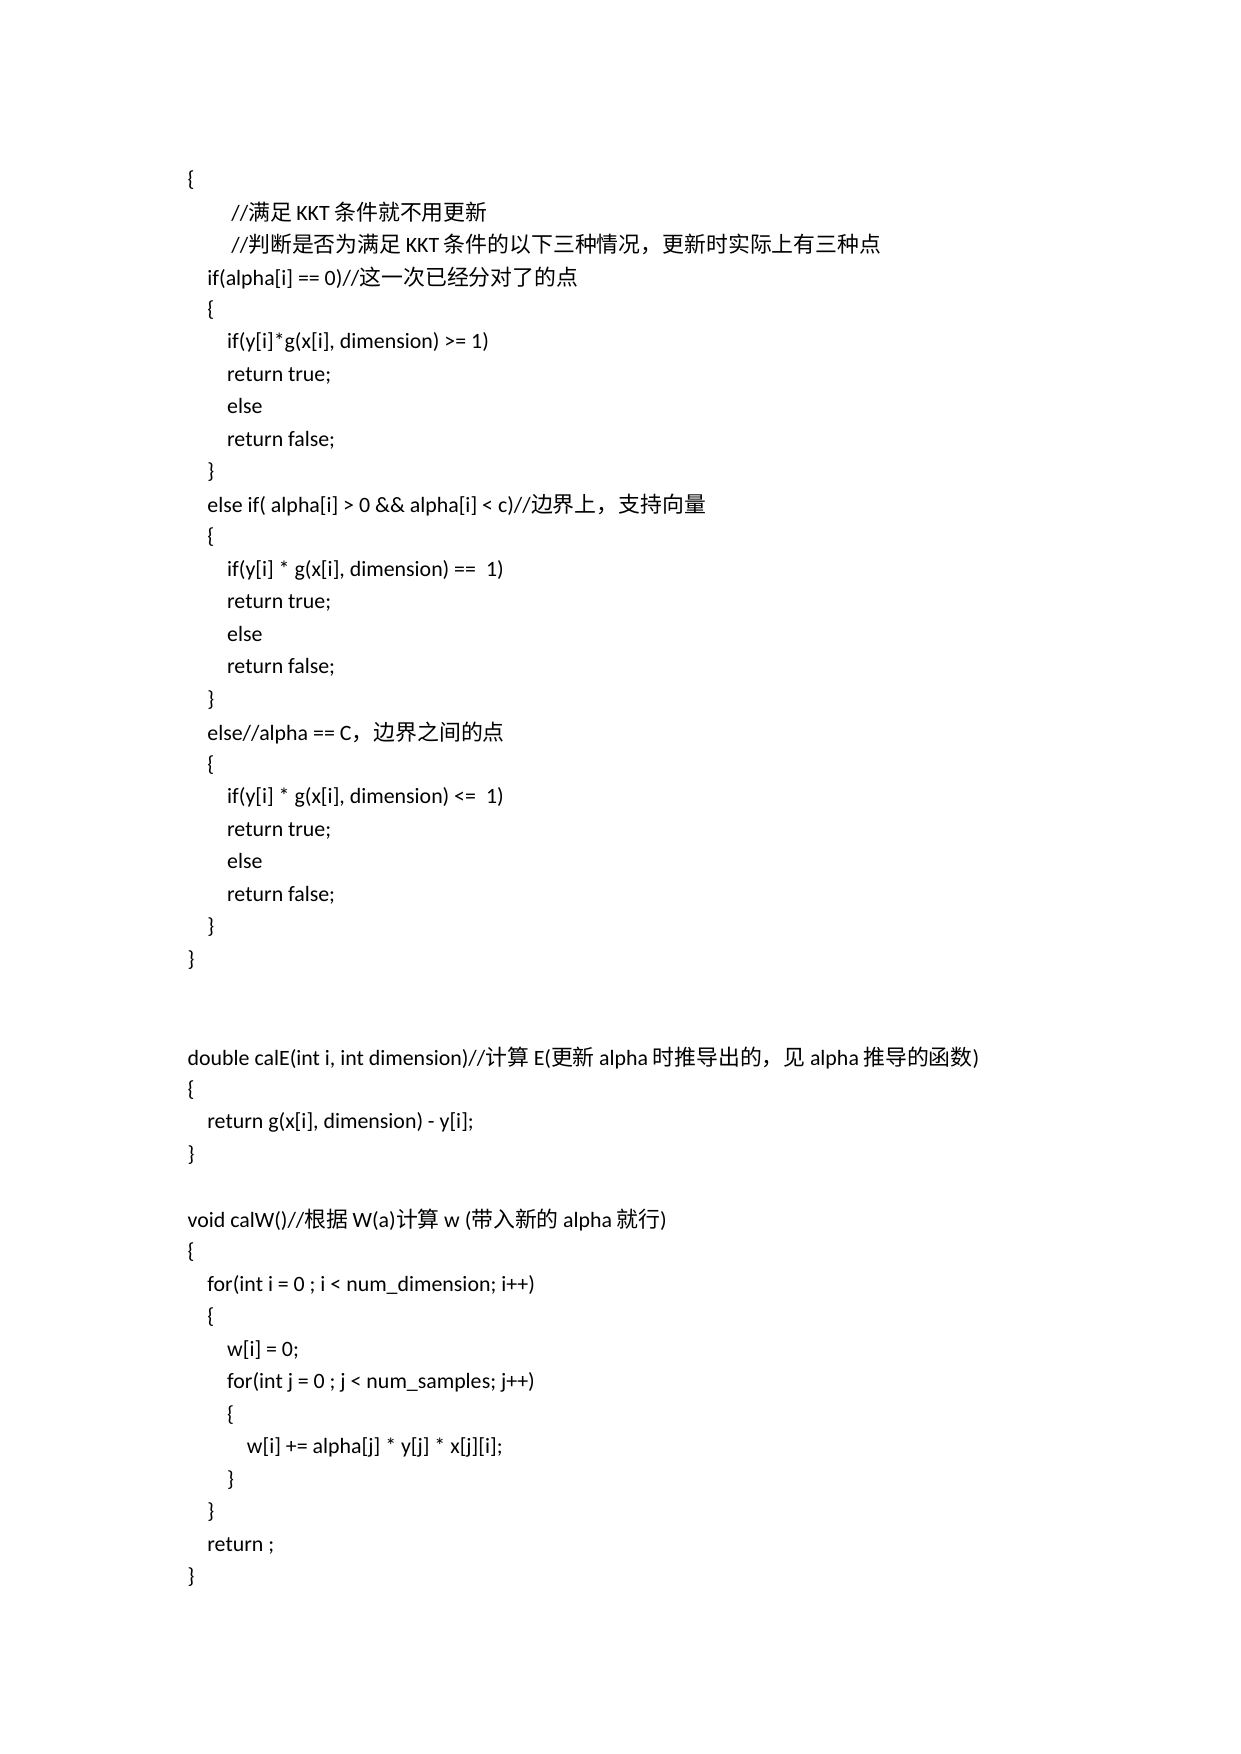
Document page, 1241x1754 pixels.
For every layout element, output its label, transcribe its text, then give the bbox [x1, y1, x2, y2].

text return false; [187, 649, 1053, 682]
text if(y[i]*g(x[i], dimension) >= 1) [187, 324, 1053, 357]
text return true; [187, 584, 1053, 617]
text else [187, 844, 1053, 877]
text if(y[i] * g(x[i], dimension) == 1) [187, 552, 1053, 584]
text return ; [187, 1527, 1053, 1559]
text return g(x[i], dimension) - y[i]; [187, 1104, 1053, 1137]
text } [187, 942, 1053, 974]
text { [187, 1299, 1053, 1332]
text //满足KKT条件就不用更新 [187, 194, 1053, 227]
text void calW()//根据W(a)计算w (带入新的alpha就行) [187, 1202, 1053, 1234]
text else if( alpha[i] > 0 && alpha[i] < c)//边界上，支持向量 [187, 487, 1053, 519]
text } [187, 1462, 1053, 1494]
text return true; [187, 812, 1053, 844]
text } [187, 909, 1053, 942]
text { [187, 1397, 1053, 1429]
text { [187, 292, 1053, 324]
text { [187, 162, 1053, 194]
text else//alpha == C，边界之间的点 [187, 714, 1053, 747]
text for(int i = 0 ; i < num_dimension; i++) [187, 1267, 1053, 1299]
text return true; [187, 357, 1053, 389]
text w[i] += alpha[j] * y[j] * x[j][i]; [187, 1429, 1053, 1462]
text } [187, 454, 1053, 487]
text { [187, 1234, 1053, 1267]
text } [187, 1494, 1053, 1527]
text { [187, 519, 1053, 552]
text //判断是否为满足KKT条件的以下三种情况，更新时实际上有三种点 [187, 227, 1053, 259]
text return false; [187, 877, 1053, 909]
text } [187, 682, 1053, 714]
text for(int j = 0 ; j < num_samples; j++) [187, 1364, 1053, 1397]
text else [187, 617, 1053, 649]
text return false; [187, 422, 1053, 454]
text if(alpha[i] == 0)//这一次已经分对了的点 [187, 259, 1053, 292]
text { [187, 747, 1053, 779]
text else [187, 389, 1053, 422]
text } [187, 1559, 1053, 1592]
text double calE(int i, int dimension)//计算E(更新alpha时推导出的，见alpha推导的函数) [187, 1039, 1053, 1072]
text } [187, 1137, 1053, 1169]
text if(y[i] * g(x[i], dimension) <= 1) [187, 779, 1053, 812]
text { [187, 1072, 1053, 1104]
text w[i] = 0; [187, 1332, 1053, 1364]
